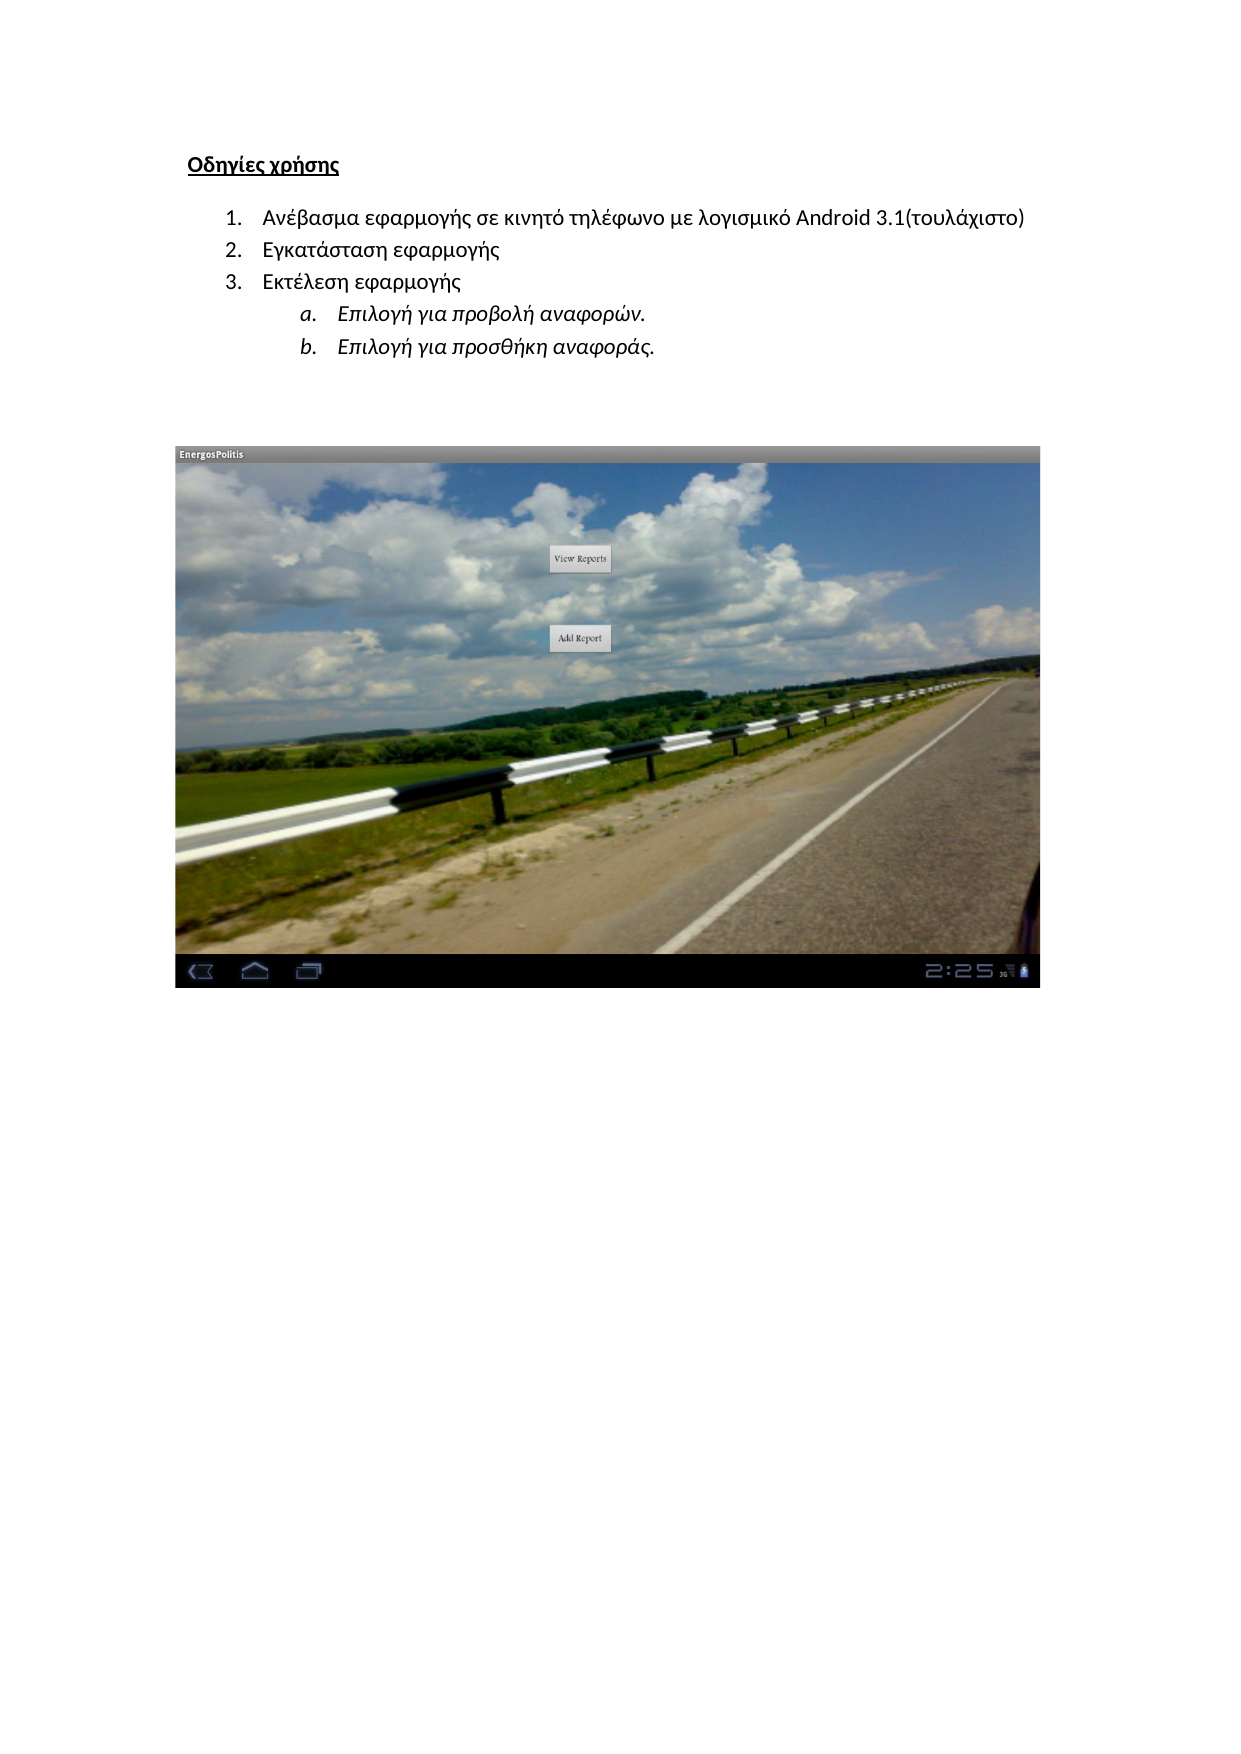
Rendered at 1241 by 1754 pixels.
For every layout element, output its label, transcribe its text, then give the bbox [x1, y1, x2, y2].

list Επιλογή για προσθήκη αναφοράς. [300, 332, 1053, 360]
list Εκτέλεση εφαρμογής [225, 267, 1053, 295]
text Οδηγίες χρήσης [187, 150, 1053, 178]
list Ανέβασμα εφαρμογής σε κινητό τηλέφωνο με λογισμικό Android 3.1(τουλάχιστο) [225, 203, 1053, 231]
list Επιλογή για προβολή αναφορών. [300, 299, 1053, 328]
list Εγκατάσταση εφαρμογής [225, 235, 1053, 263]
picture [175, 446, 1041, 988]
